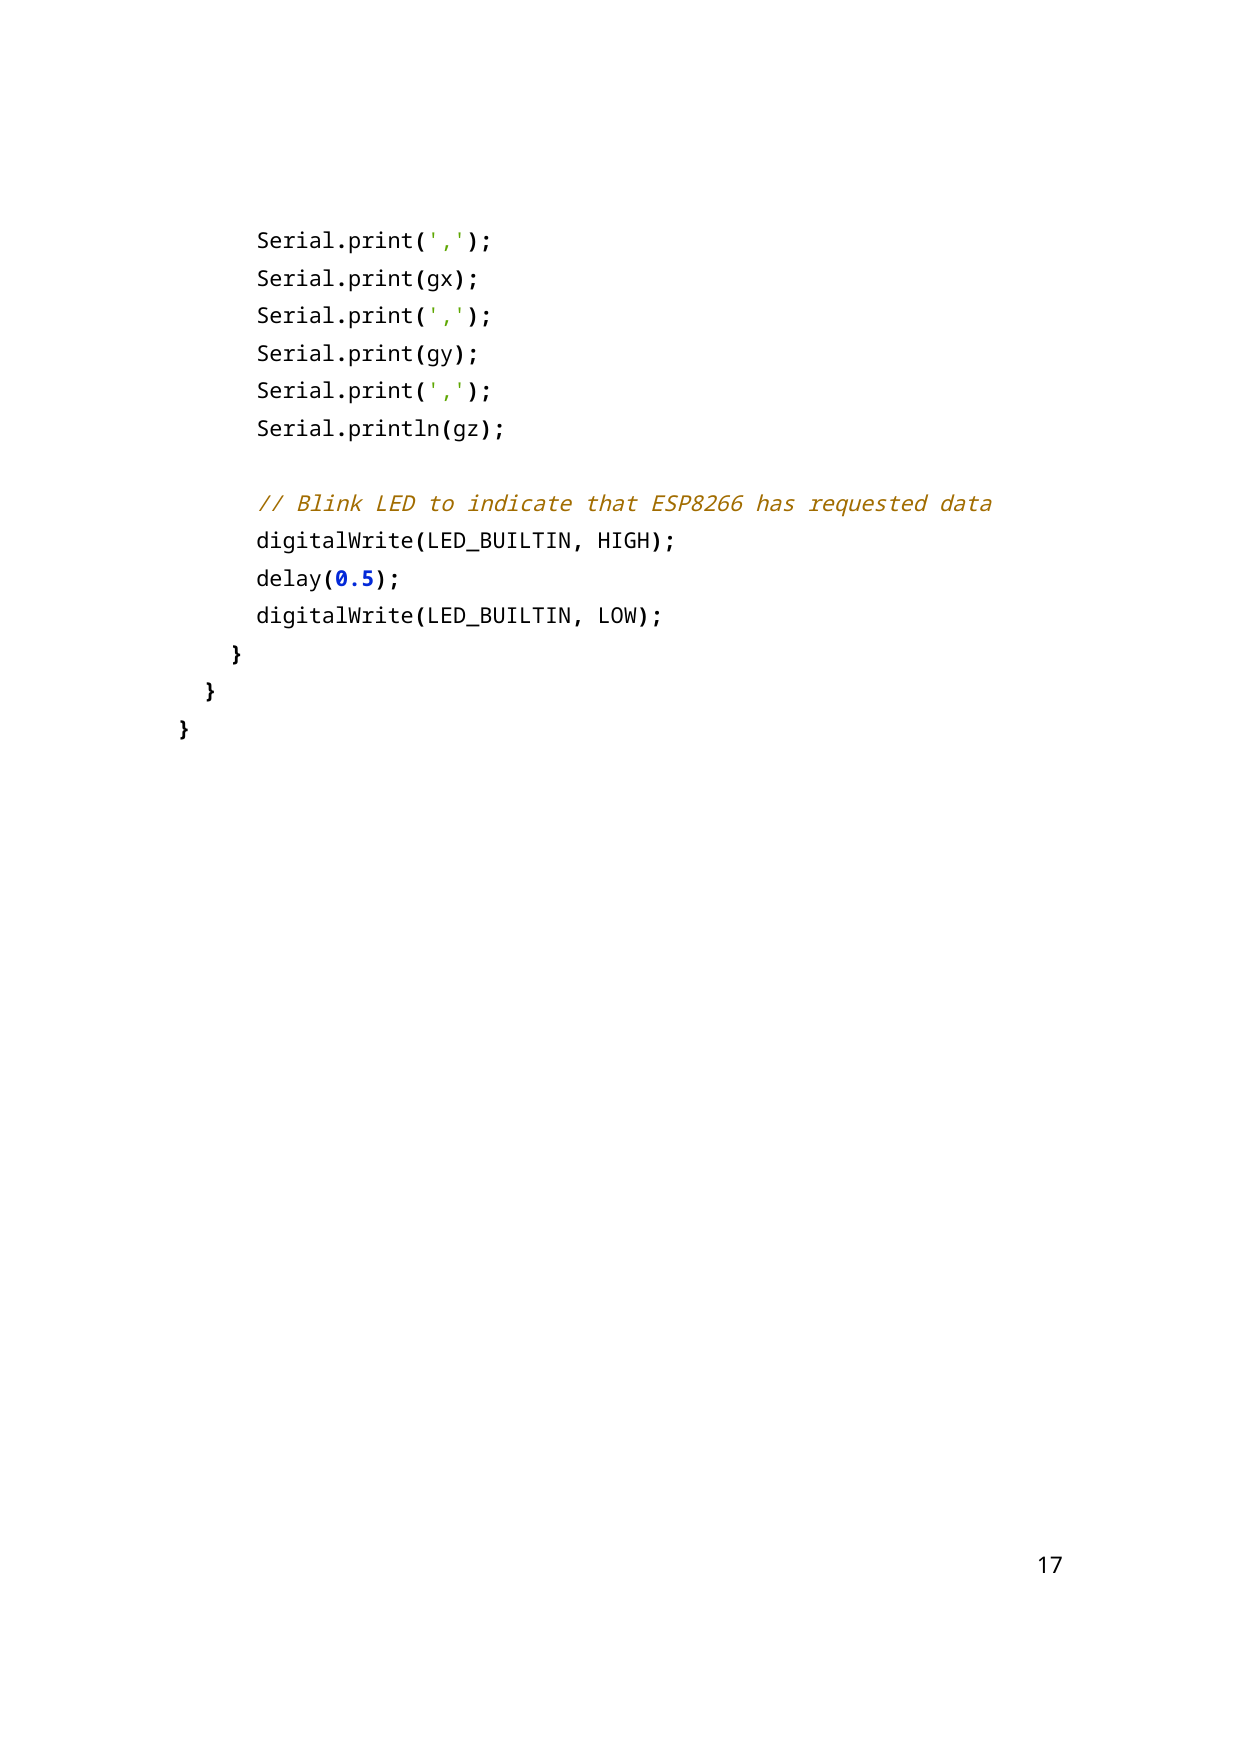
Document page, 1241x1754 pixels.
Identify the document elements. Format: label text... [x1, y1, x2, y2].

text } [177, 634, 1063, 671]
text digitalWrite(LED_BUILTIN, LOW); [177, 596, 1063, 634]
text Serial.print(','); [177, 221, 1063, 259]
text Serial.print(','); [177, 371, 1063, 409]
text } [177, 671, 1063, 709]
text delay(0.5); [177, 559, 1063, 596]
text digitalWrite(LED_BUILTIN, HIGH); [177, 521, 1063, 559]
text Serial.println(gz); [177, 409, 1063, 446]
text Serial.print(gx); [177, 259, 1063, 296]
text } [177, 709, 1063, 746]
text Serial.print(','); [177, 296, 1063, 334]
text Serial.print(gy); [177, 334, 1063, 371]
text // Blink LED to indicate that ESP8266 has requested data [177, 484, 1063, 521]
